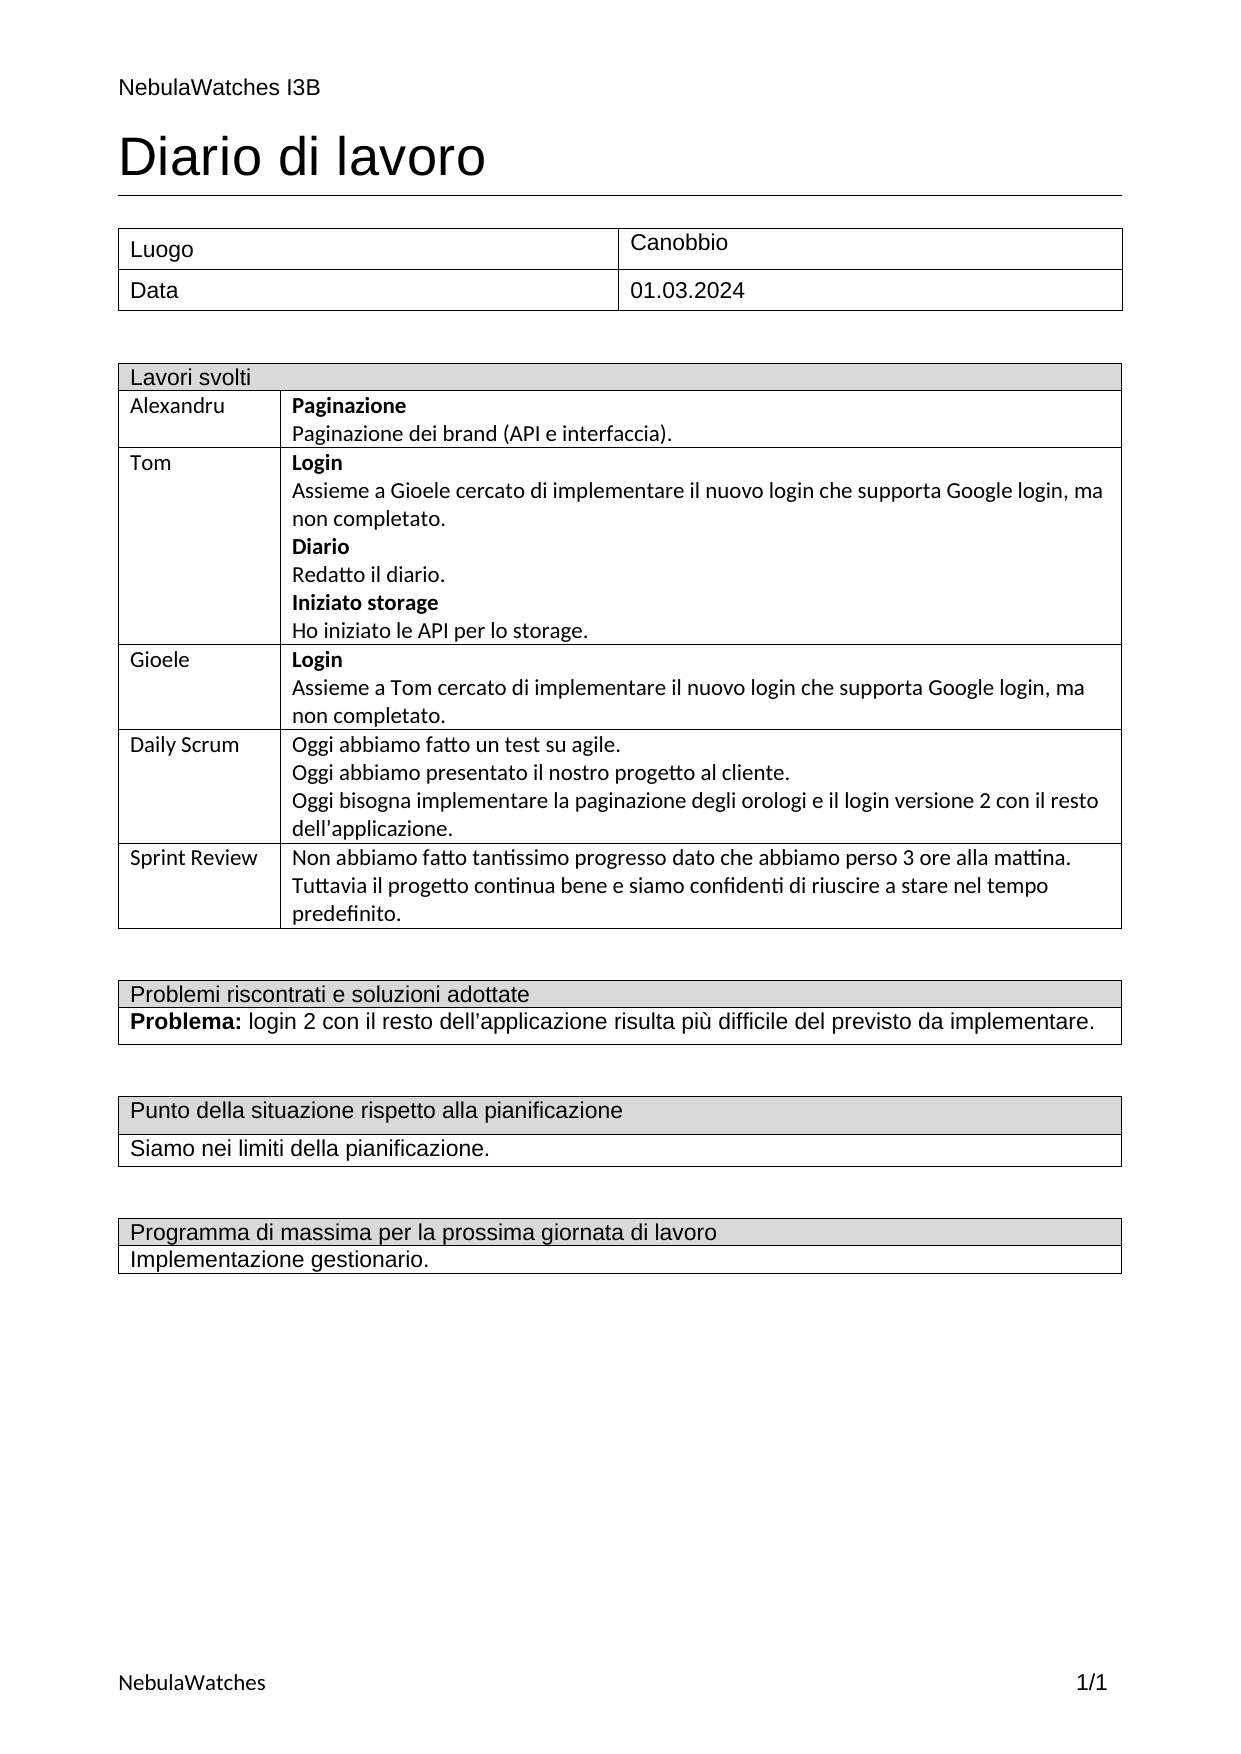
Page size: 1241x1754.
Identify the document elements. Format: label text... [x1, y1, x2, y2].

table_cell Data [119, 270, 618, 310]
title Diario di lavoro [118, 125, 1122, 195]
table_cell 01.03.2024 [619, 270, 1122, 310]
table_header Problemi riscontrati e soluzioni adottate [119, 981, 1121, 1007]
table_cell Problema: login 2 con il resto dell’applicazione risulta più difficile del previsto da implementare. [119, 1008, 1121, 1044]
table_cell Alexandru [119, 391, 280, 447]
table_cell Sprint Review [119, 844, 280, 927]
table_cell Paginazione Paginazione dei brand (API e interfaccia). [281, 391, 1121, 447]
table_cell Login Assieme a Tom cercato di implementare il nuovo login che supporta Google login, ma non completato. [281, 645, 1121, 729]
table_cell Implementazione gestionario. [119, 1246, 1121, 1273]
table_header Lavori svolti [119, 364, 1121, 390]
table_cell Non abbiamo fatto tantissimo progresso dato che abbiamo perso 3 ore alla mattina. Tuttavia il progetto continua bene e siamo confidenti di riuscire a stare nel tempo predefinito. [281, 844, 1121, 927]
table_header Luogo [119, 229, 618, 269]
table_cell Siamo nei limiti della pianificazione. [119, 1135, 1121, 1166]
table_header Canobbio [619, 229, 1122, 269]
table_cell Tom [119, 448, 280, 644]
table_cell Gioele [119, 645, 280, 729]
table_cell Daily Scrum [119, 730, 280, 842]
table_header Punto della situazione rispetto alla pianificazione [119, 1097, 1121, 1134]
table_header Programma di massima per la prossima giornata di lavoro [119, 1219, 1121, 1245]
table_cell Oggi abbiamo fatto un test su agile. Oggi abbiamo presentato il nostro progetto al cliente. Oggi bisogna implementare la paginazione degli orologi e il login versione 2 con il resto dell’applicazione. [281, 730, 1121, 842]
table_cell Login Assieme a Gioele cercato di implementare il nuovo login che supporta Google login, ma non completato. Diario Redatto il diario. Iniziato storage Ho iniziato le API per lo storage. [281, 448, 1121, 644]
